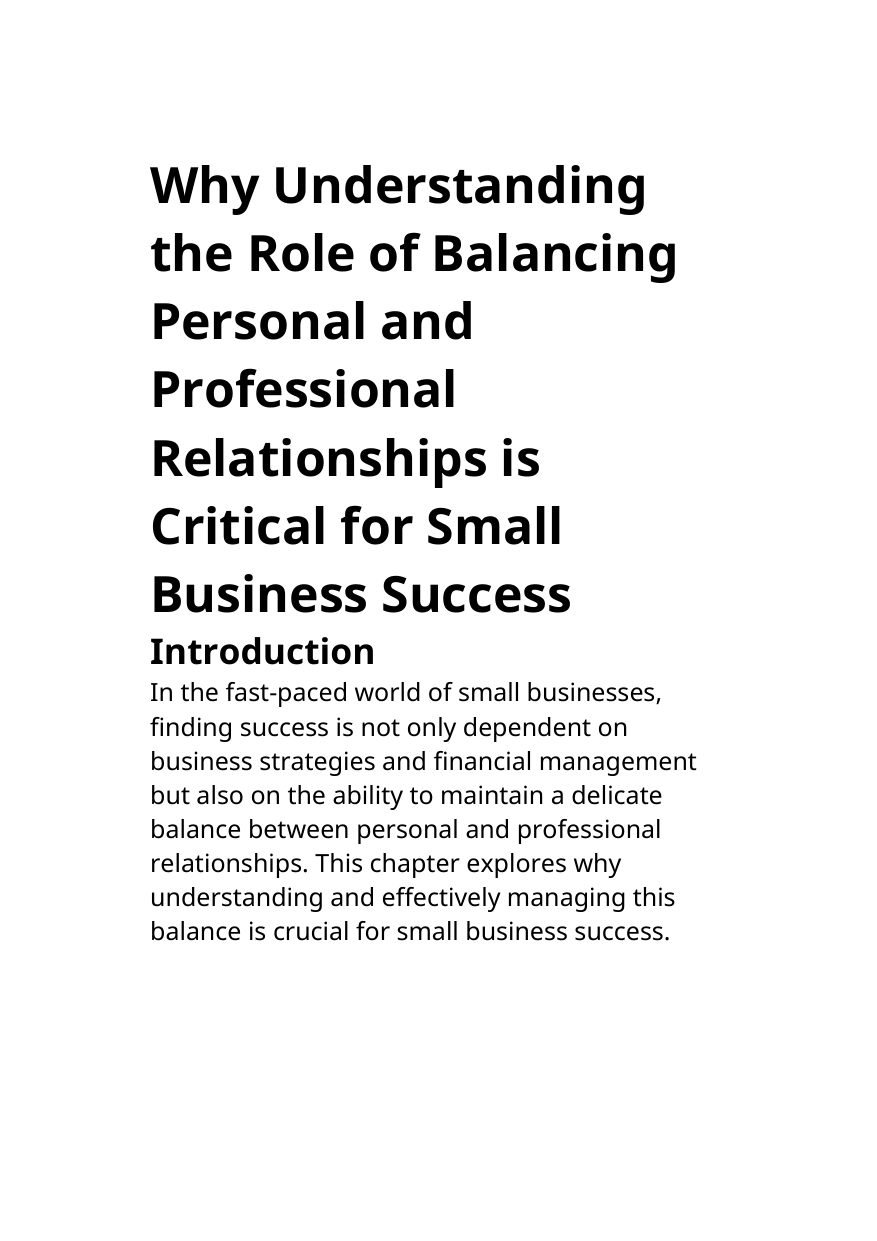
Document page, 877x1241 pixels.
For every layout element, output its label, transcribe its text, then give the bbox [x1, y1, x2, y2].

text In the fast-paced world of small businesses, finding success is not only dependent on business strategies and financial management but also on the ability to maintain a delicate balance between personal and professional relationships. This chapter explores why understanding and effectively managing this balance is crucial for small business success. [150, 675, 727, 948]
subtitle Introduction [150, 627, 727, 675]
subtitle Why Understanding the Role of Balancing Personal and Professional Relationships is Critical for Small Business Success [150, 150, 727, 627]
